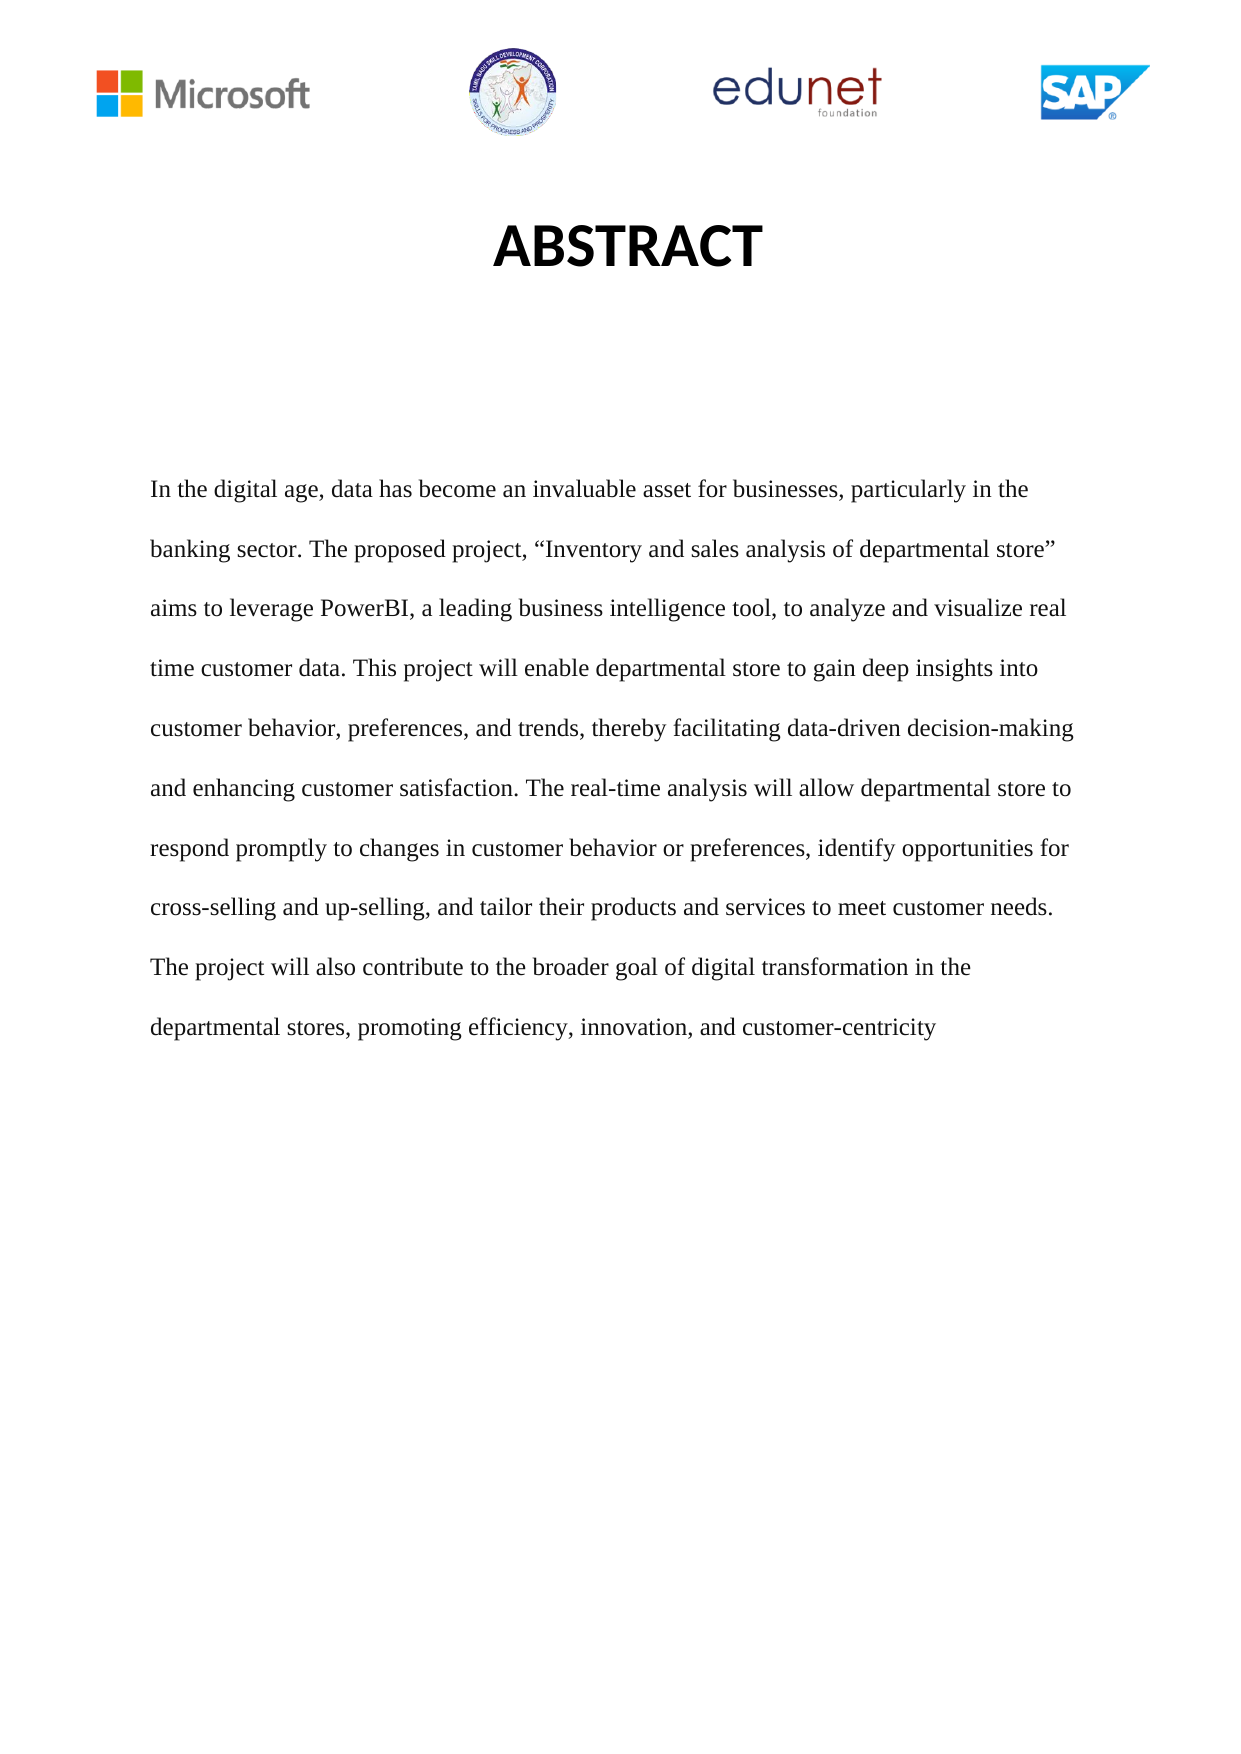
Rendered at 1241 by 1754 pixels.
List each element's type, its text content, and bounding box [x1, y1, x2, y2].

text ABSTRACT [180, 205, 1076, 282]
picture [469, 48, 557, 136]
picture [96, 70, 310, 117]
text In the digital age, data has become an invaluable asset for businesses, particularly in the banking sector. The proposed project, “Inventory and sales analysis of departmental store” aims to leverage PowerBI, a leading business intelligence tool, to analyze and visualize real time customer data. This project will enable departmental store to gain deep insights into customer behavior, preferences, and trends, thereby facilitating data-driven decision-making and enhancing customer satisfaction. The real-time analysis will allow departmental store to respond promptly to changes in customer behavior or preferences, identify opportunities for cross-selling and up-selling, and tailor their products and services to meet customer needs. The project will also contribute to the broader goal of digital transformation in the departmental stores, promoting efficiency, innovation, and customer-centricity [150, 474, 1099, 1041]
picture [712, 66, 882, 117]
picture [1040, 64, 1150, 120]
